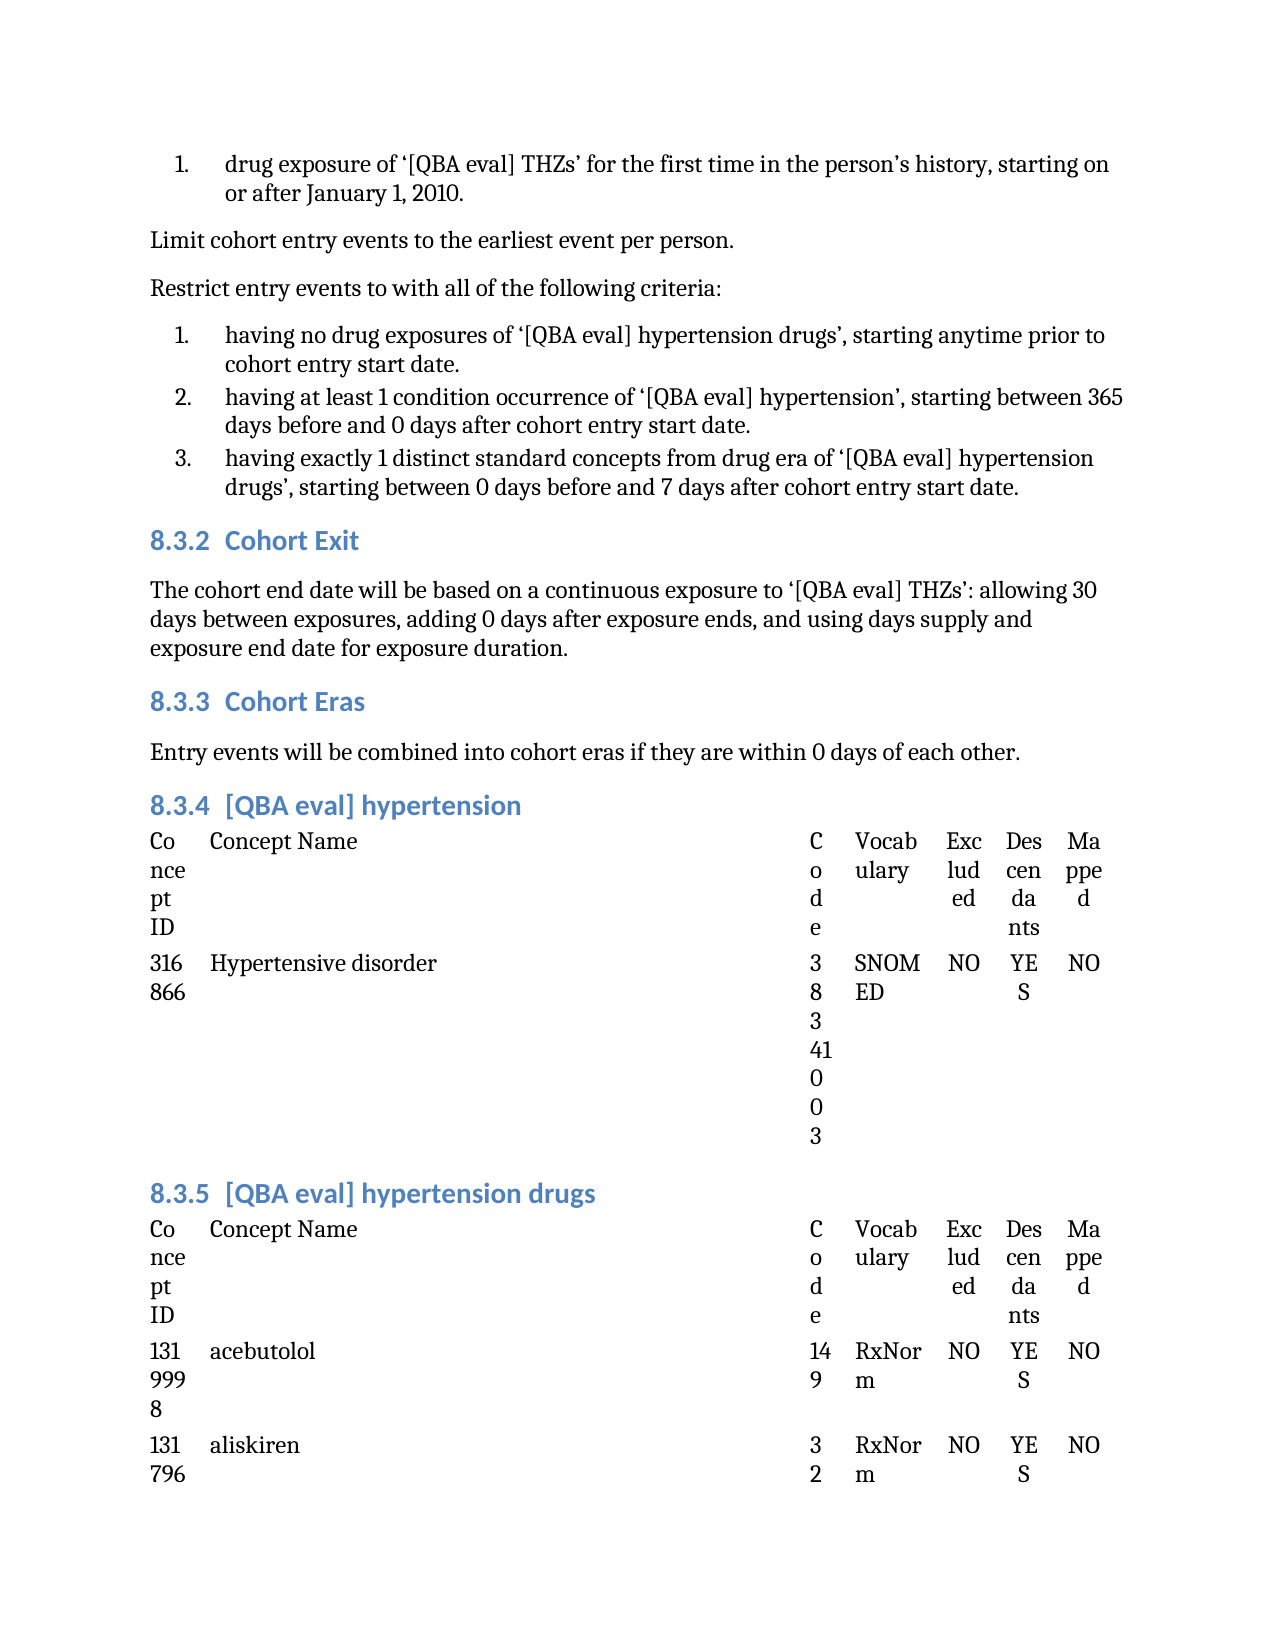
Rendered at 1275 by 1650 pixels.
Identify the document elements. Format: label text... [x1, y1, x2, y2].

table_cell NO [934, 1333, 994, 1427]
table_header Mapped [1054, 1211, 1114, 1333]
text Restrict entry events to with all of the following criteria: [150, 274, 1125, 302]
text Limit cohort entry events to the earliest event per person. [150, 226, 1125, 255]
table_header Descendants [994, 823, 1054, 946]
table_cell NO [934, 946, 994, 1154]
table_cell acebutolol [199, 1333, 799, 1427]
table_cell SNOMED [844, 946, 934, 1154]
table_cell NO [1054, 1333, 1114, 1427]
table_header Vocabulary [844, 823, 934, 946]
table_header Mapped [1054, 823, 1114, 946]
table_cell NO [934, 1427, 994, 1492]
table_header Excluded [934, 1211, 994, 1333]
table_cell YES [994, 1427, 1054, 1492]
table_header Excluded [934, 823, 994, 946]
table_cell Hypertensive disorder [199, 946, 799, 1154]
table_cell YES [994, 946, 1054, 1154]
subtitle 8.3.5 [QBA eval] hypertension drugs [150, 1175, 1125, 1211]
table_cell 38341003 [799, 946, 844, 1154]
table_cell 149 [799, 1333, 844, 1427]
subtitle 8.3.4 [QBA eval] hypertension [150, 787, 1125, 823]
subtitle 8.3.2 Cohort Exit [150, 522, 1125, 558]
table_cell NO [1054, 1427, 1114, 1492]
text Entry events will be combined into cohort eras if they are within 0 days of each other. [150, 738, 1125, 767]
list having at least 1 condition occurrence of ‘[QBA eval] hypertension’, starting between 365 days before and 0 days after cohort entry start date. [175, 382, 1125, 440]
table_header Concept ID [139, 1211, 199, 1333]
text The cohort end date will be based on a continuous exposure to ‘[QBA eval] THZs’: allowing 30 days between exposures, adding 0 days after exposure ends, and using days supply and exposure end date for exposure duration. [150, 576, 1125, 663]
subtitle 8.3.3 Cohort Eras [150, 683, 1125, 719]
list having no drug exposures of ‘[QBA eval] hypertension drugs’, starting anytime prior to cohort entry start date. [175, 321, 1125, 379]
table_cell 1317967 [139, 1427, 199, 1492]
table_cell 316866 [139, 946, 199, 1154]
table_cell RxNorm [844, 1427, 934, 1492]
table_cell YES [994, 1333, 1054, 1427]
table_header Concept ID [139, 823, 199, 946]
table_cell RxNorm [844, 1333, 934, 1427]
table_header Concept Name [199, 823, 799, 946]
table_header Code [799, 1211, 844, 1333]
table_header Code [799, 823, 844, 946]
table_header Concept Name [199, 1211, 799, 1333]
table_cell 325646 [799, 1427, 844, 1492]
list having exactly 1 distinct standard concepts from drug era of ‘[QBA eval] hypertension drugs’, starting between 0 days before and 7 days after cohort entry start date. [175, 444, 1125, 501]
list drug exposure of ‘[QBA eval] THZs’ for the first time in the person’s history, starting on or after January 1, 2010. [175, 150, 1125, 207]
table_cell NO [1054, 946, 1114, 1154]
table_header Vocabulary [844, 1211, 934, 1333]
table_header Descendants [994, 1211, 1054, 1333]
table_cell aliskiren [199, 1427, 799, 1492]
table_cell 1319998 [139, 1333, 199, 1427]
